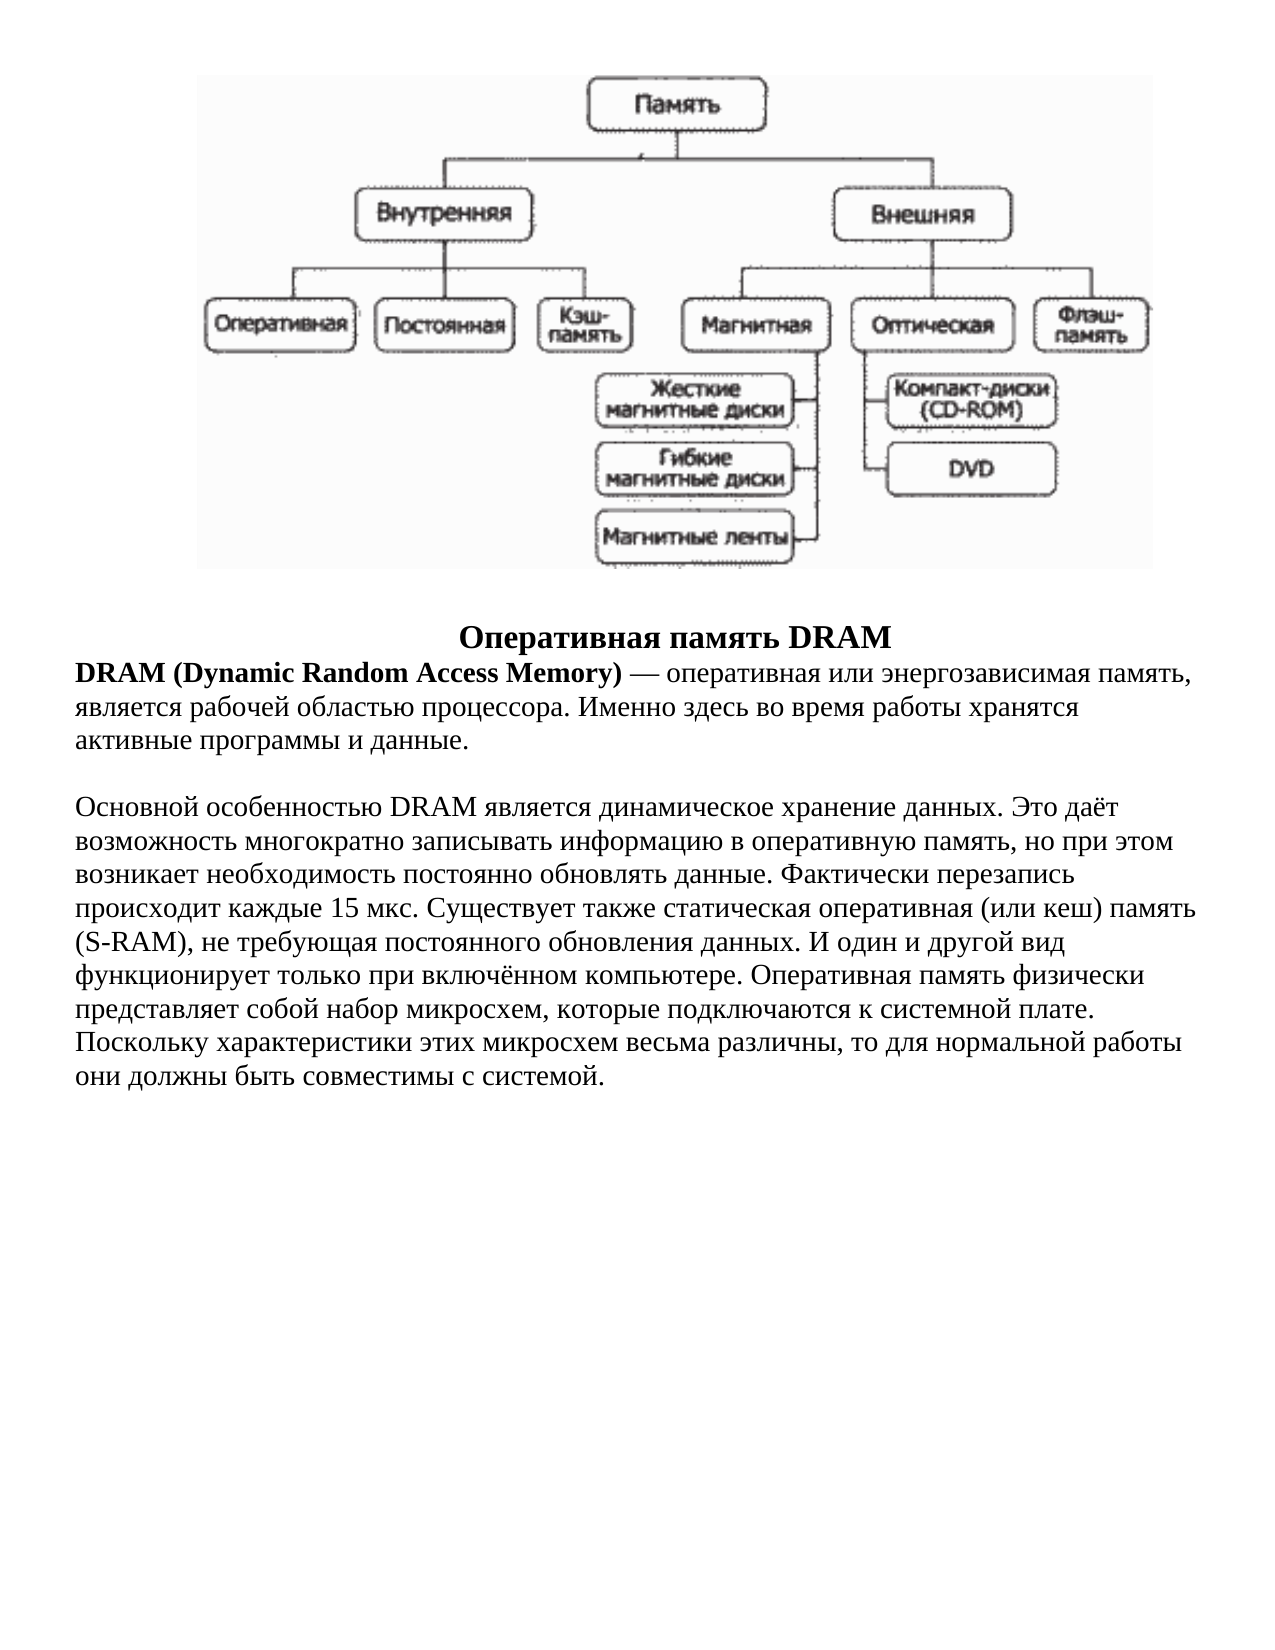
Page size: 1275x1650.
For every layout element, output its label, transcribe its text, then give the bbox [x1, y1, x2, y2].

picture [197, 75, 1154, 569]
text DRAM (Dynamic Random Access Memory) — оперативная или энергозависимая память, является рабочей областью процессора. Именно здесь во время работы хранятся активные программы и данные. [75, 655, 1200, 756]
text Основной особенностью DRAM является динамическое хранение данных. Это даёт возможность многократно записывать информацию в оперативную память, но при этом возникает необходимость постоянно обновлять данные. Фактически перезапись происходит каждые 15 мкс. Существует также статическая оперативная (или кеш) память (S-RAM), не требующая постоянного обновления данных. И один и другой вид функционирует только при включённом компьютере. Оперативная память физически представляет собой набор микросхем, которые подключаются к системной плате. Поскольку характеристики этих микросхем весьма различны, то для нормальной работы они должны быть совместимы с системой. [75, 789, 1200, 1091]
list Оперативная память DRAM [150, 617, 1200, 655]
